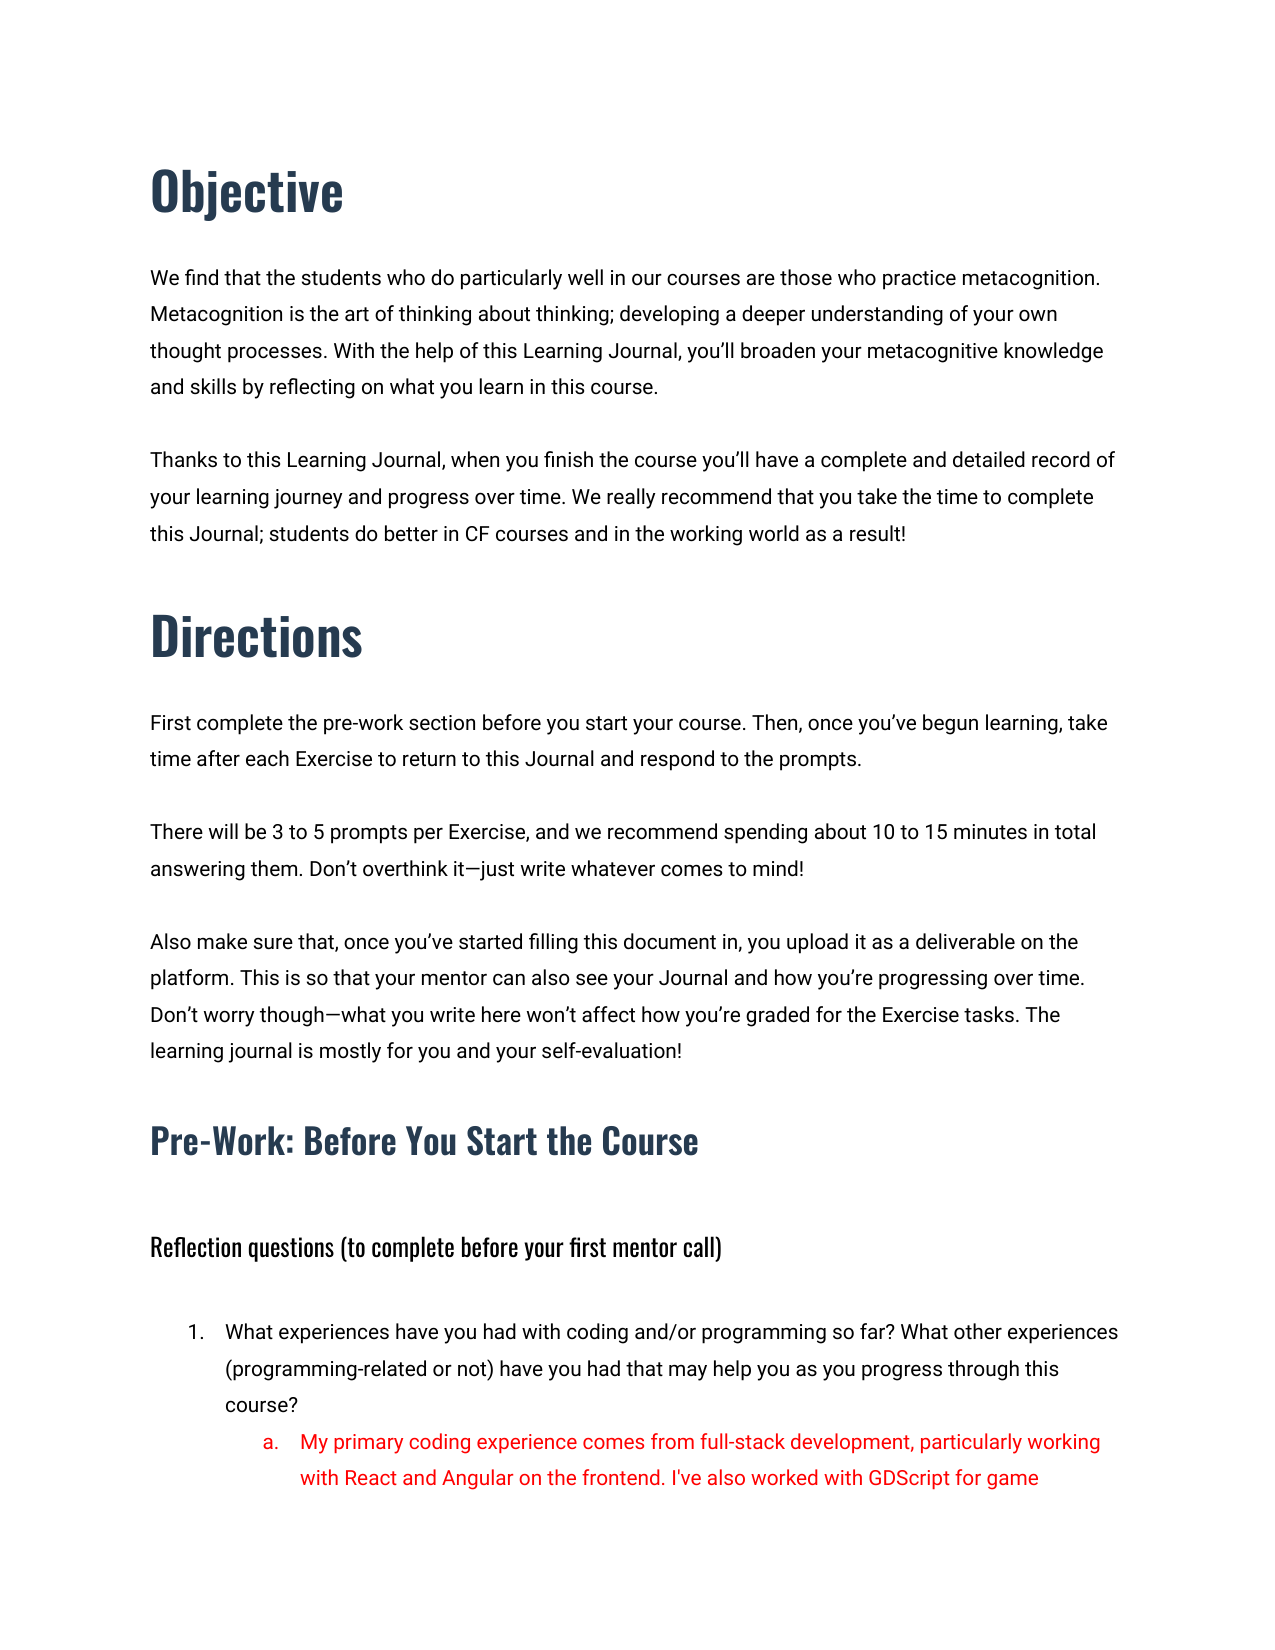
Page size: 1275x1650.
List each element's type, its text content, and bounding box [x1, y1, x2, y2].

text Reflection questions (to complete before your first mentor call) [150, 1228, 1125, 1265]
list What experiences have you had with coding and/or programming so far? What other experiences (programming-related or not) have you had that may help you as you progress through this course? [187, 1320, 1125, 1418]
text Thanks to this Learning Journal, when you finish the course you’ll have a complete and detailed record of your learning journey and progress over time. We really recommend that you take the time to complete this Journal; students do better in CF courses and in the working world as a result! [150, 448, 1125, 546]
text First complete the pre-work section before you start your course. Then, once you’ve begun learning, take time after each Exercise to return to this Journal and respond to the prompts. [150, 711, 1125, 771]
text Also make sure that, once you’ve started filling this document in, you upload it as a deliverable on the platform. This is so that your mentor can also see your Journal and how you’re progressing over time. Don’t worry though—what you write here won’t affect how you’re graded for the Exercise tasks. The learning journal is mostly for you and your self-evaluation! [150, 930, 1125, 1064]
subtitle Directions [150, 595, 1125, 672]
subtitle Pre-Work: Before You Start the Course [150, 1113, 1125, 1165]
subtitle Objective [150, 150, 1125, 227]
text We find that the students who do particularly well in our courses are those who practice metacognition. Metacognition is the art of thinking about thinking; developing a deeper understanding of your own thought processes. With the help of this Learning Journal, you’ll broaden your metacognitive knowledge and skills by reflecting on what you learn in this course. [150, 266, 1125, 400]
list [262, 1430, 1125, 1491]
text There will be 3 to 5 prompts per Exercise, and we recommend spending about 10 to 15 minutes in total answering them. Don’t overthink it—just write whatever comes to mind! [150, 820, 1125, 881]
